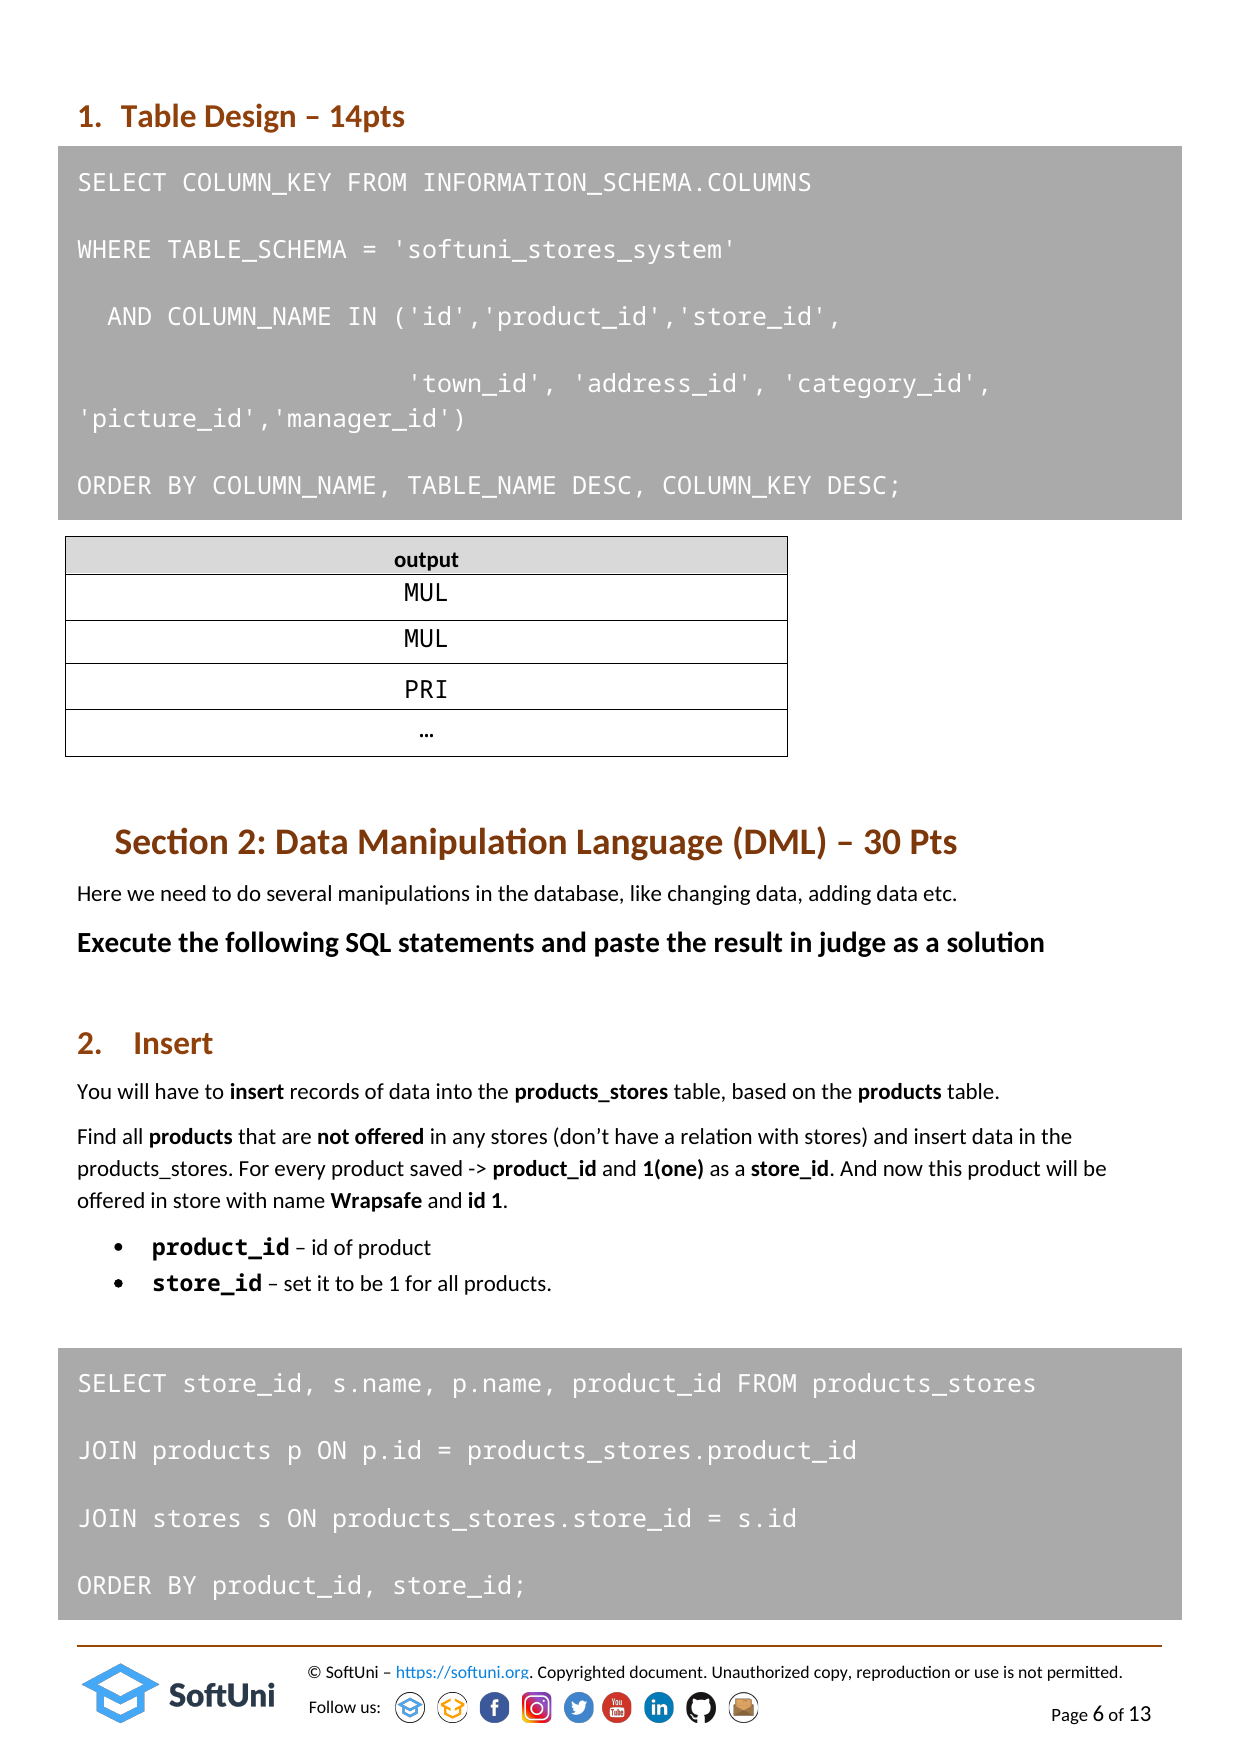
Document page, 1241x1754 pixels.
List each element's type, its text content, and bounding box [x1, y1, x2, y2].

text 'town_id', 'address_id', 'category_id', 'picture_id','manager_id') [60, 366, 1180, 451]
picture [437, 1692, 468, 1723]
subtitle Insert [77, 1022, 1163, 1063]
picture [644, 1714, 653, 1723]
picture [564, 1692, 594, 1723]
text SELECT store_id, s.name, p.name, product_id FROM products_stores [60, 1349, 1180, 1417]
list store_id – set it to be 1 for all products. [114, 1267, 1163, 1298]
picture [665, 1714, 674, 1723]
text JOIN stores s ON products_stores.store_id = s.id [60, 1500, 1180, 1551]
picture [479, 1692, 510, 1723]
text WHERE TABLE_SCHEMA = 'softuni_stores_system' [60, 232, 1180, 282]
picture [644, 1692, 653, 1701]
text ORDER BY product_id, store_id; [58, 1567, 1181, 1620]
picture [522, 1692, 552, 1723]
picture [75, 1658, 281, 1729]
text AND COLUMN_NAME IN ('id','product_id','store_id', [60, 299, 1180, 350]
table_header output [66, 537, 787, 573]
list product_id – id of product [114, 1231, 1163, 1262]
picture [658, 1705, 667, 1714]
text You will have to insert records of data into the products_stores table, based on the products table. [77, 1077, 1163, 1105]
table_cell PRI [66, 664, 787, 709]
text Here we need to do several manipulations in the database, like changing data, adding data etc. [77, 879, 1163, 907]
table_cell … [66, 710, 787, 756]
text JOIN products p ON p.id = products_stores.product_id [60, 1433, 1180, 1484]
picture [686, 1692, 716, 1723]
picture [395, 1692, 425, 1723]
picture [602, 1692, 632, 1723]
picture [665, 1692, 674, 1701]
text Find all products that are not offered in any stores (don’t have a relation with stores) and insert data in the products_stores. For every product saved -> product_id and 1(one) as a store_id. And now this product will be offered in store with name Wrapsafe and id 1. [77, 1122, 1163, 1214]
subtitle Table Design – 14pts [77, 95, 1163, 136]
table_cell MUL [66, 621, 787, 662]
subtitle Section 2: Data Manipulation Language (DML) – 30 Pts [114, 818, 1163, 864]
text SELECT COLUMN_KEY FROM INFORMATION_SCHEMA.COLUMNS [60, 148, 1180, 215]
text Execute the following SQL statements and paste the result in judge as a solution [77, 924, 1163, 960]
picture [728, 1692, 759, 1723]
table_cell MUL [66, 575, 787, 620]
text ORDER BY COLUMN_NAME, TABLE_NAME DESC, COLUMN_KEY DESC; [58, 467, 1181, 520]
